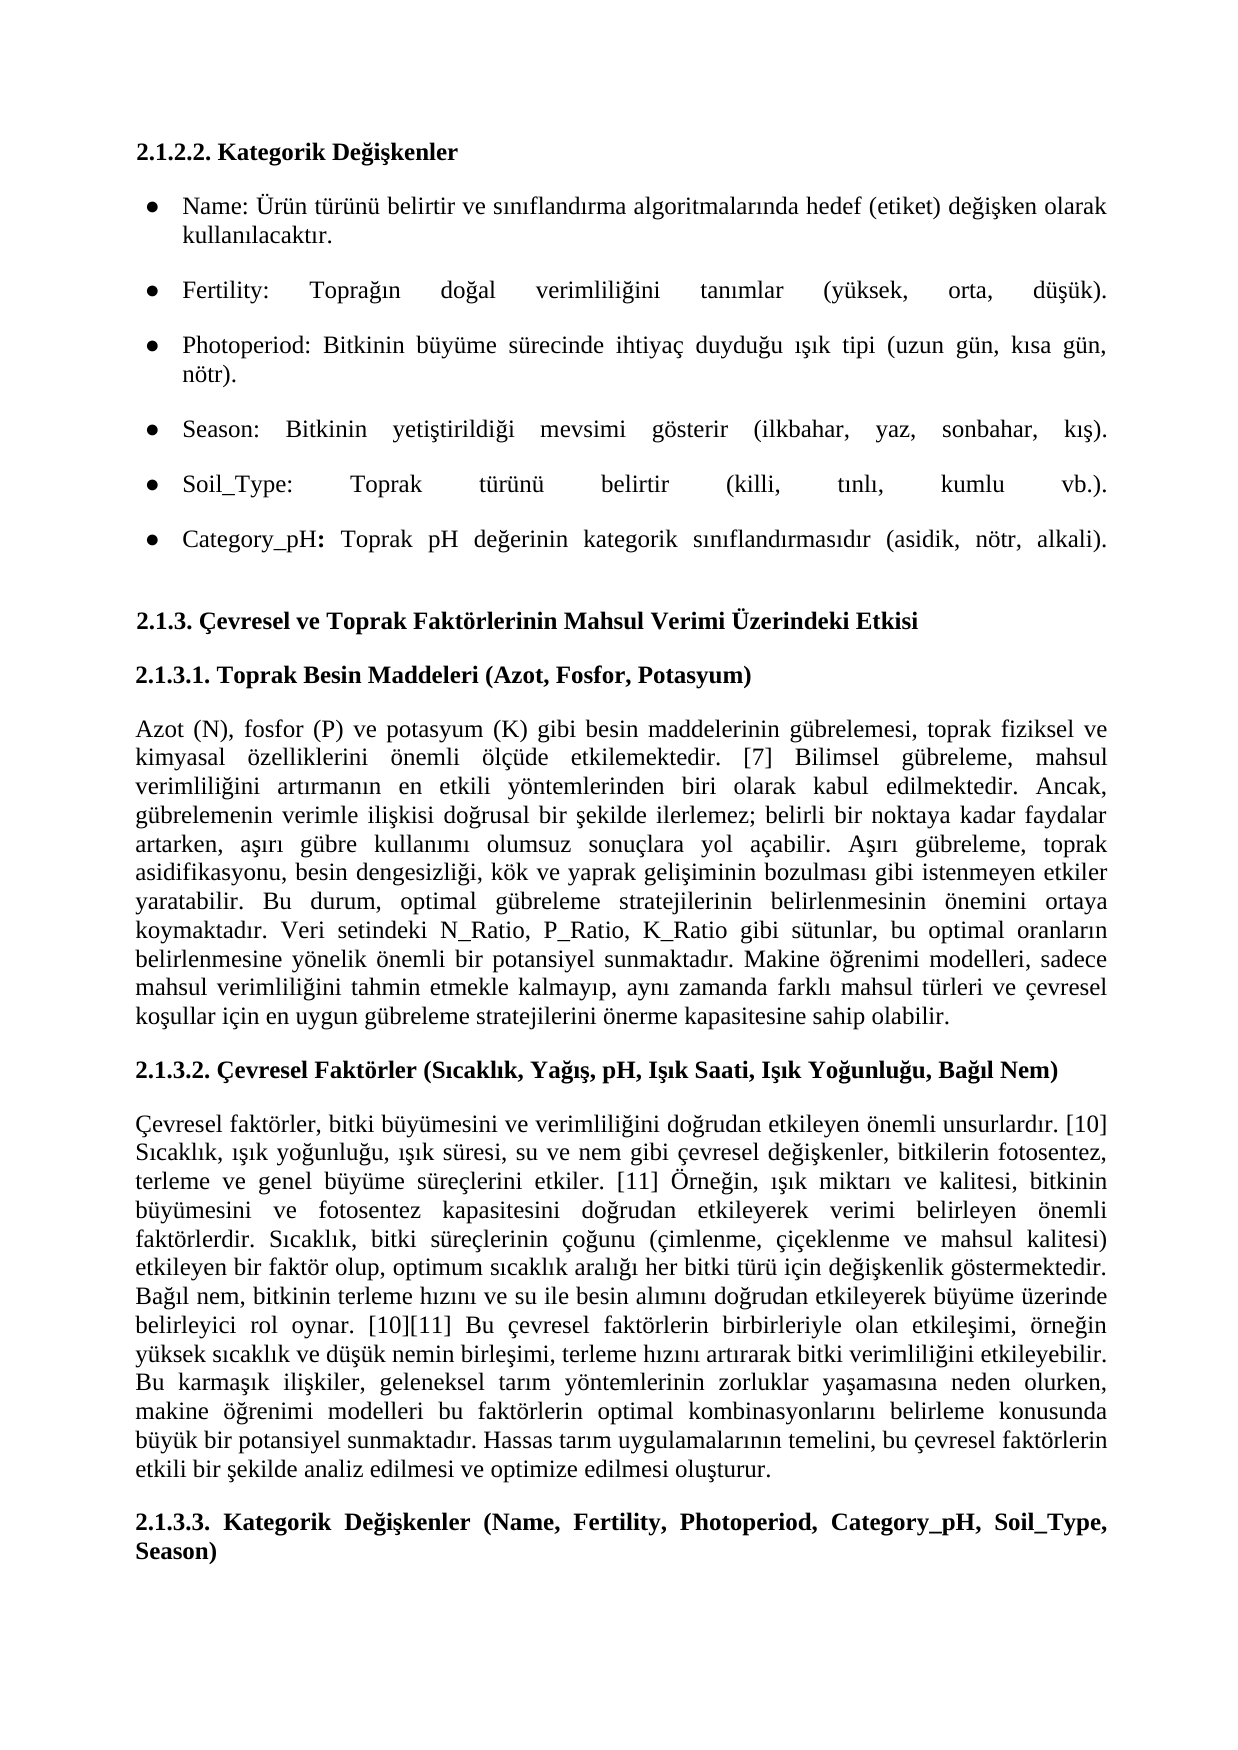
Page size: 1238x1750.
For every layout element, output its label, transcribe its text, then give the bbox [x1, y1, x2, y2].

list Season: Bitkinin yetiştirildiği mevsimi gösterir (ilkbahar, yaz, sonbahar, kış). [144, 414, 1108, 469]
list Category_pH: Toprak pH değerinin kategorik sınıflandırmasıdır (asidik, nötr, alkali). [144, 524, 1108, 579]
text 2.1.3. Çevresel ve Toprak Faktörlerinin Mahsul Verimi Üzerindeki Etkisi [136, 606, 1108, 635]
text 2.1.3.1. Toprak Besin Maddeleri (Azot, Fosfor, Potasyum) [135, 660, 1108, 689]
text 2.1.3.2. Çevresel Faktörler (Sıcaklık, Yağış, pH, Işık Saati, Işık Yoğunluğu, Bağıl Nem) [135, 1055, 1108, 1084]
list Photoperiod: Bitkinin büyüme sürecinde ihtiyaç duyduğu ışık tipi (uzun gün, kısa gün, nötr). [144, 330, 1108, 414]
text 2.1.3.3. Kategorik Değişkenler (Name, Fertility, Photoperiod, Category_pH, Soil_Type, Season) [135, 1507, 1108, 1565]
text Azot (N), fosfor (P) ve potasyum (K) gibi besin maddelerinin gübrelemesi, toprak fiziksel ve kimyasal özelliklerini önemli ölçüde etkilemektedir. [7] Bilimsel gübreleme, mahsul verimliliğini artırmanın en etkili yöntemlerinden biri olarak kabul edilmektedir. Ancak, gübrelemenin verimle ilişkisi doğrusal bir şekilde ilerlemez; belirli bir noktaya kadar faydalar artarken, aşırı gübre kullanımı olumsuz sonuçlara yol açabilir. Aşırı gübreleme, toprak asidifikasyonu, besin dengesizliği, kök ve yaprak gelişiminin bozulması gibi istenmeyen etkiler yaratabilir. Bu durum, optimal gübreleme stratejilerinin belirlenmesinin önemini ortaya koymaktadır. Veri setindeki N_Ratio, P_Ratio, K_Ratio gibi sütunlar, bu optimal oranların belirlenmesine yönelik önemli bir potansiyel sunmaktadır. Makine öğrenimi modelleri, sadece mahsul verimliliğini tahmin etmekle kalmayıp, aynı zamanda farklı mahsul türleri ve çevresel koşullar için en uygun gübreleme stratejilerini önerme kapasitesine sahip olabilir. [135, 714, 1108, 1030]
list Soil_Type: Toprak türünü belirtir (killi, tınlı, kumlu vb.). [144, 469, 1108, 524]
list Fertility: Toprağın doğal verimliliğini tanımlar (yüksek, orta, düşük). [144, 275, 1108, 330]
text Çevresel faktörler, bitki büyümesini ve verimliliğini doğrudan etkileyen önemli unsurlardır. [10] Sıcaklık, ışık yoğunluğu, ışık süresi, su ve nem gibi çevresel değişkenler, bitkilerin fotosentez, terleme ve genel büyüme süreçlerini etkiler. [11] Örneğin, ışık miktarı ve kalitesi, bitkinin büyümesini ve fotosentez kapasitesini doğrudan etkileyerek verimi belirleyen önemli faktörlerdir. Sıcaklık, bitki süreçlerinin çoğunu (çimlenme, çiçeklenme ve mahsul kalitesi) etkileyen bir faktör olup, optimum sıcaklık aralığı her bitki türü için değişkenlik göstermektedir. Bağıl nem, bitkinin terleme hızını ve su ile besin alımını doğrudan etkileyerek büyüme üzerinde belirleyici rol oynar. [10][11] Bu çevresel faktörlerin birbirleriyle olan etkileşimi, örneğin yüksek sıcaklık ve düşük nemin birleşimi, terleme hızını artırarak bitki verimliliğini etkileyebilir. Bu karmaşık ilişkiler, geleneksel tarım yöntemlerinin zorluklar yaşamasına neden olurken, makine öğrenimi modelleri bu faktörlerin optimal kombinasyonlarını belirleme konusunda büyük bir potansiyel sunmaktadır. Hassas tarım uygulamalarının temelini, bu çevresel faktörlerin etkili bir şekilde analiz edilmesi ve optimize edilmesi oluşturur. [135, 1109, 1108, 1482]
subtitle 2.1.2.2. Kategorik Değişkenler [136, 137, 1108, 166]
list Name: Ürün türünü belirtir ve sınıflandırma algoritmalarında hedef (etiket) değişken olarak kullanılacaktır. [144, 191, 1108, 275]
